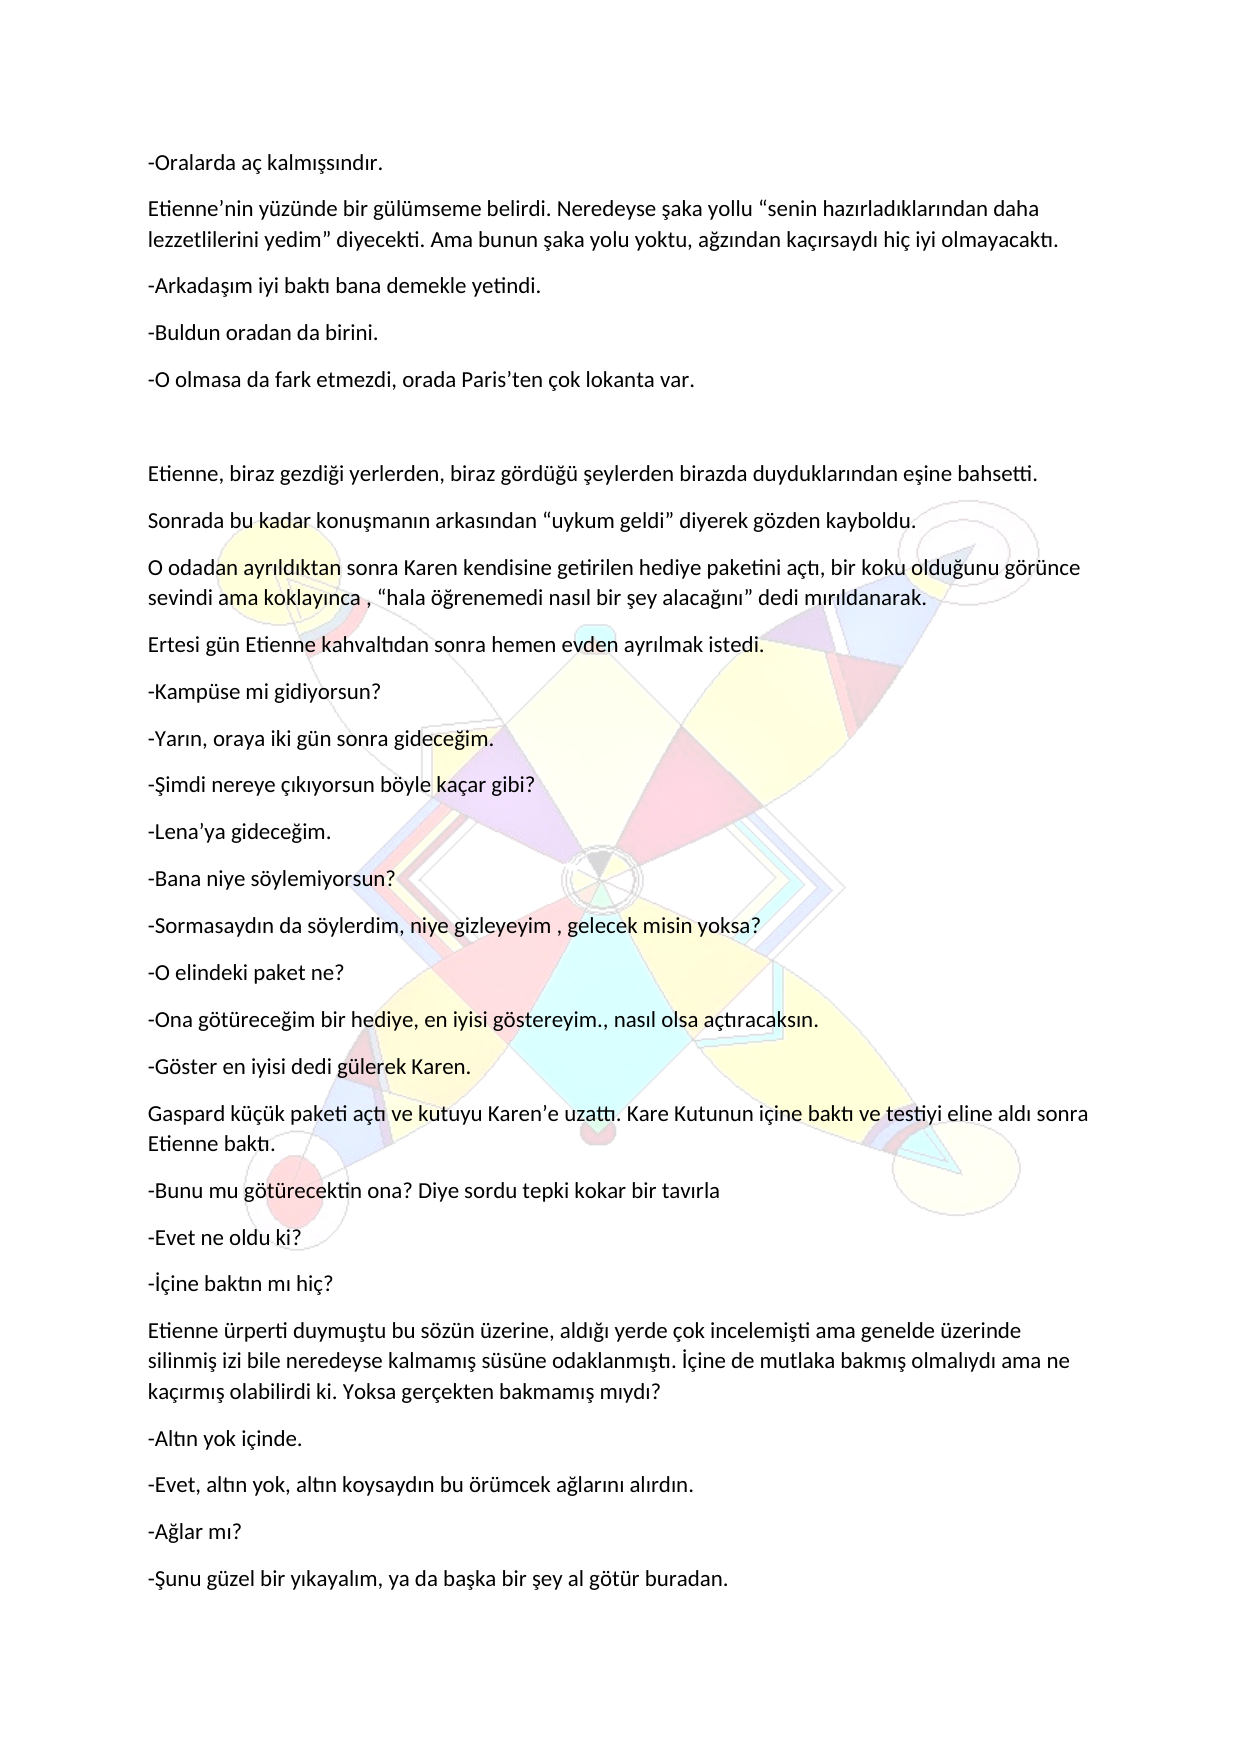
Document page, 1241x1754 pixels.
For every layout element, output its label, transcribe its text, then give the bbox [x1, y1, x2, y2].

text Sonrada bu kadar konuşmanın arkasından “uykum geldi” diyerek gözden kayboldu. [148, 506, 1093, 534]
text -Ona götüreceğim bir hediye, en iyisi göstereyim., nasıl olsa açtıracaksın. [148, 1005, 1093, 1033]
text Ertesi gün Etienne kahvaltıdan sonra hemen evden ayrılmak istedi. [148, 630, 1093, 658]
text Etienne ürperti duymuştu bu sözün üzerine, aldığı yerde çok incelemişti ama genelde üzerinde silinmiş izi bile neredeyse kalmamış süsüne odaklanmıştı. İçine de mutlaka bakmış olmalıydı ama ne kaçırmış olabilirdi ki. Yoksa gerçekten bakmamış mıydı? [148, 1316, 1093, 1405]
text -Ağlar mı? [148, 1517, 1093, 1545]
text -Evet ne oldu ki? [148, 1223, 1093, 1251]
text -Altın yok içinde. [148, 1424, 1093, 1452]
text -Kampüse mi gidiyorsun? [148, 677, 1093, 705]
text -O olmasa da fark etmezdi, orada Paris’ten çok lokanta var. [148, 365, 1093, 393]
text -Sormasaydın da söylerdim, niye gizleyeyim , gelecek misin yoksa? [148, 911, 1093, 939]
text -Lena’ya gideceğim. [148, 817, 1093, 845]
text -Şimdi nereye çıkıyorsun böyle kaçar gibi? [148, 771, 1093, 798]
text O odadan ayrıldıktan sonra Karen kendisine getirilen hediye paketini açtı, bir koku olduğunu görünce sevindi ama koklayınca , “hala öğrenemedi nasıl bir şey alacağını” dedi mırıldanarak. [148, 553, 1093, 611]
text -Göster en iyisi dedi gülerek Karen. [148, 1052, 1093, 1080]
text Etienne, biraz gezdiği yerlerden, biraz gördüğü şeylerden birazda duyduklarından eşine bahsetti. [148, 459, 1093, 487]
text -Bana niye söylemiyorsun? [148, 864, 1093, 892]
text -Evet, altın yok, altın koysaydın bu örümcek ağlarını alırdın. [148, 1471, 1093, 1498]
text -Bunu mu götürecektin ona? Diye sordu tepki kokar bir tavırla [148, 1176, 1093, 1204]
text -Oralarda aç kalmışsındır. [148, 148, 1093, 176]
text -Arkadaşım iyi baktı bana demekle yetindi. [148, 272, 1093, 299]
text -Şunu güzel bir yıkayalım, ya da başka bir şey al götür buradan. [148, 1564, 1093, 1592]
text -O elindeki paket ne? [148, 958, 1093, 986]
text Gaspard küçük paketi açtı ve kutuyu Karen’e uzattı. Kare Kutunun içine baktı ve testiyi eline aldı sonra Etienne baktı. [148, 1099, 1093, 1157]
text -Yarın, oraya iki gün sonra gideceğim. [148, 724, 1093, 752]
text Etienne’nin yüzünde bir gülümseme belirdi. Neredeyse şaka yollu “senin hazırladıklarından daha lezzetlilerini yedim” diyecekti. Ama bunun şaka yolu yoktu, ağzından kaçırsaydı hiç iyi olmayacaktı. [148, 194, 1093, 253]
text -Buldun oradan da birini. [148, 318, 1093, 346]
text -İçine baktın mı hiç? [148, 1269, 1093, 1297]
